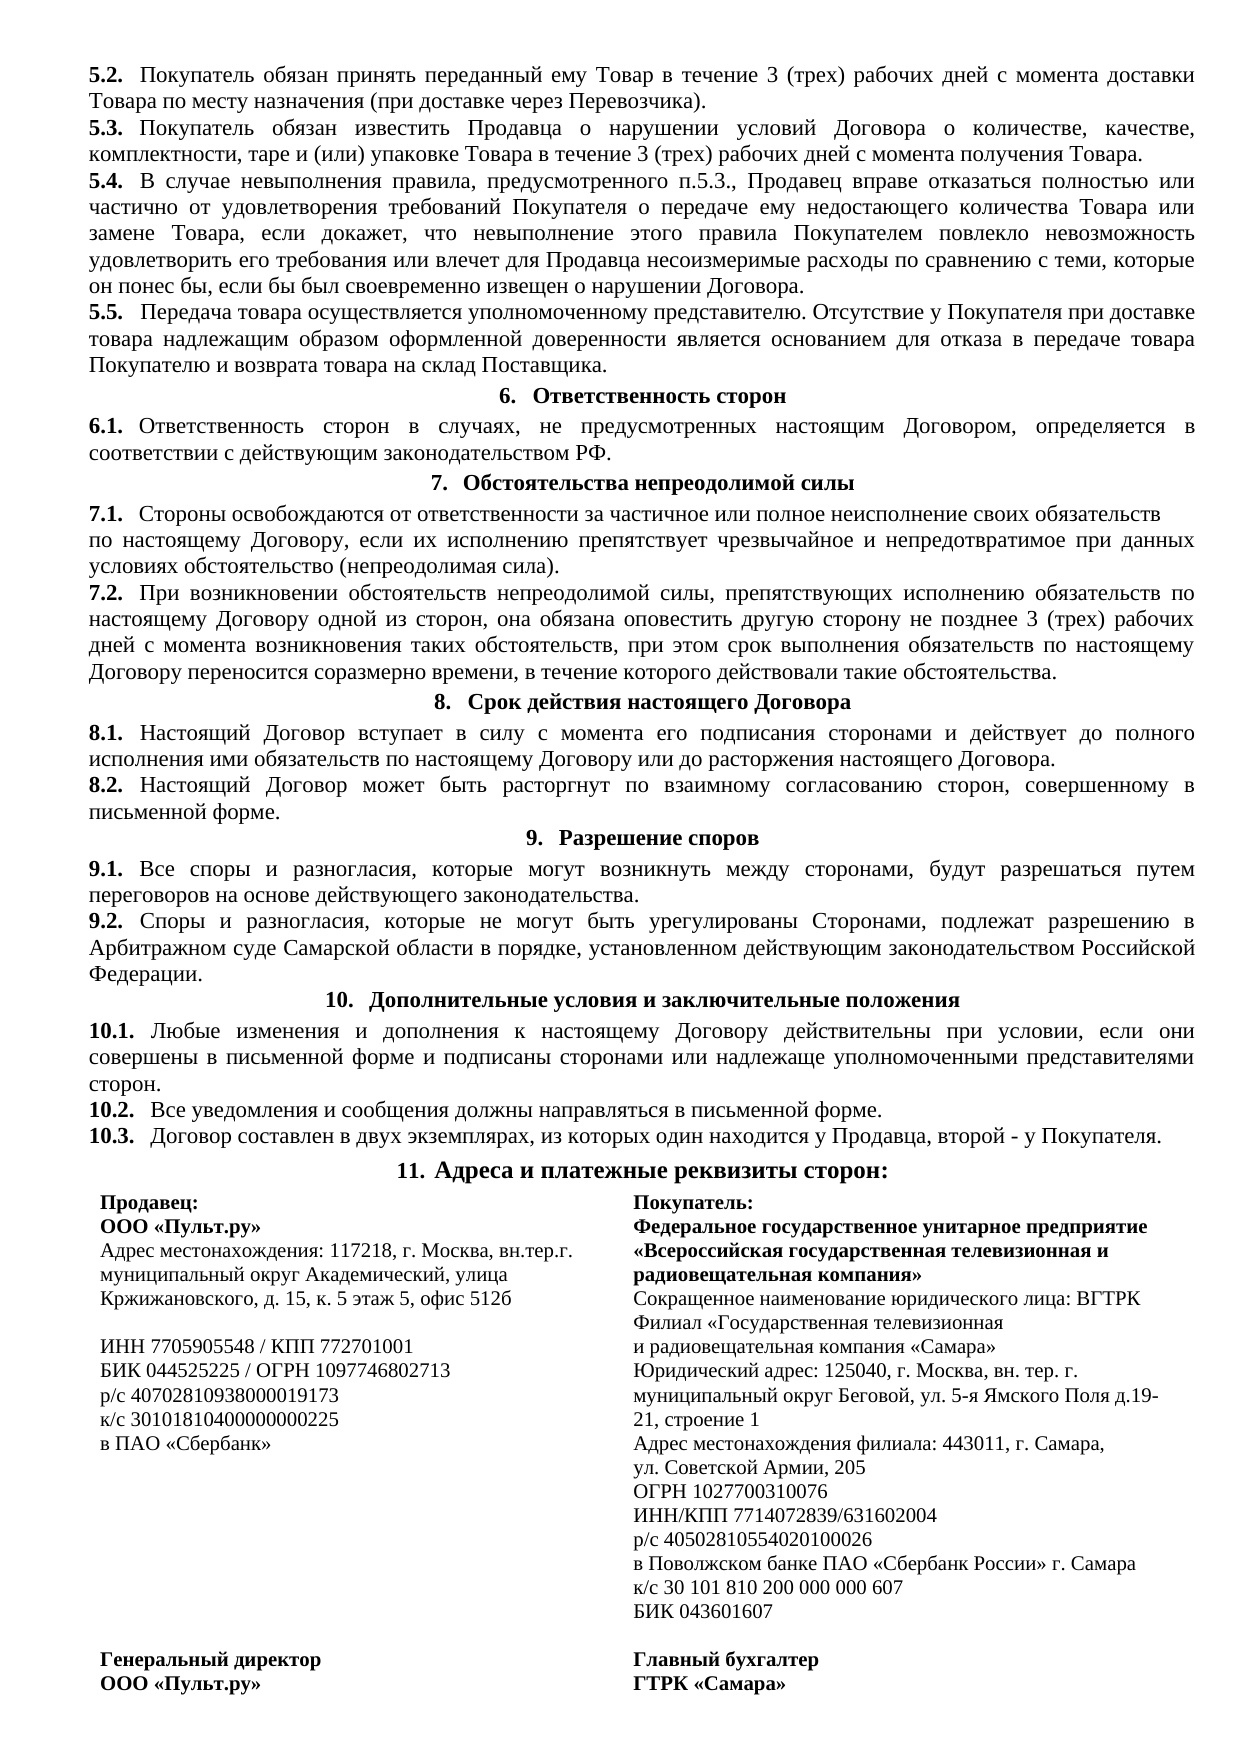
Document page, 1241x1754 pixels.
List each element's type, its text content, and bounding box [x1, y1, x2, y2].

list Стороны освобождаются от ответственности за частичное или полное неисполнение своих обязательств [89, 499, 1197, 526]
list Ответственность сторон в случаях, не предусмотренных настоящим Договором, определяется в соответствии с действующим законодательством РФ. [89, 412, 1197, 465]
list Любые изменения и дополнения к настоящему Договору действительны при условии, если они совершены в письменной форме и подписаны сторонами или надлежаще уполномоченными представителями сторон. [89, 1017, 1197, 1096]
list Покупатель обязан принять переданный ему Товар в течение 3 (трех) рабочих дней с момента доставки Товара по месту назначения (при доставке через Перевозчика). [89, 61, 1197, 114]
list Обстоятельства непреодолимой силы [89, 469, 1197, 495]
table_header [89, 1184, 622, 1719]
list В случае невыполнения правила, предусмотренного п.5.3., Продавец вправе отказаться полностью или частично от удовлетворения требований Покупателя о передаче ему недостающего количества Товара или замене Товара, если докажет, что невыполнение этого правила Покупателем повлекло невозможность удовлетворить его требования или влечет для Продавца несоизмеримые расходы по сравнению с теми, которые он понес бы, если бы был своевременно извещен о нарушении Договора. [89, 167, 1197, 298]
list При возникновении обстоятельств непреодолимой силы, препятствующих исполнению обязательств по настоящему Договору одной из сторон, она обязана оповестить другую сторону не позднее 3 (трех) рабочих дней с момента возникновения таких обстоятельств, при этом срок выполнения обязательств по настоящему Договору переносится соразмерно времени, в течение которого действовали такие обстоятельства. [89, 579, 1197, 684]
text по настоящему Договору, если их исполнению препятствует чрезвычайное и непредотвратимое при данных условиях обстоятельство (непреодолимая сила). [89, 526, 1197, 579]
list Все уведомления и сообщения должны направляться в письменной форме. [89, 1096, 1197, 1122]
list Дополнительные условия и заключительные положения [89, 986, 1197, 1013]
list Настоящий Договор может быть расторгнут по взаимному согласованию сторон, совершенному в письменной форме. [89, 771, 1197, 824]
list Ответственность сторон [89, 382, 1197, 408]
list Срок действия настоящего Договора [89, 688, 1197, 714]
list Договор составлен в двух экземплярах, из которых один находится у Продавца, второй - у Покупателя. [89, 1122, 1197, 1149]
list Передача товара осуществляется уполномоченному представителю. Отсутствие у Покупателя при доставке товара надлежащим образом оформленной доверенности является основанием для отказа в передаче товара Покупателю и возврата товара на склад Поставщика. [89, 298, 1197, 377]
list Настоящий Договор вступает в силу с момента его подписания сторонами и действует до полного исполнения ими обязательств по настоящему Договору или до расторжения настоящего Договора. [89, 719, 1197, 771]
list Разрешение споров [89, 824, 1197, 851]
list Споры и разногласия, которые не могут быть урегулированы Сторонами, подлежат разрешению в Арбитражном суде Самарской области в порядке, установленном действующим законодательством Российской Федерации. [89, 907, 1197, 986]
list Адреса и платежные реквизиты сторон: [89, 1155, 1197, 1184]
list Все споры и разногласия, которые могут возникнуть между сторонами, будут разрешаться путем переговоров на основе действующего законодательства. [89, 855, 1197, 907]
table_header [622, 1184, 1181, 1719]
list Покупатель обязан известить Продавца о нарушении условий Договора о количестве, качестве, комплектности, таре и (или) упаковке Товара в течение 3 (трех) рабочих дней с момента получения Товара. [89, 114, 1197, 167]
